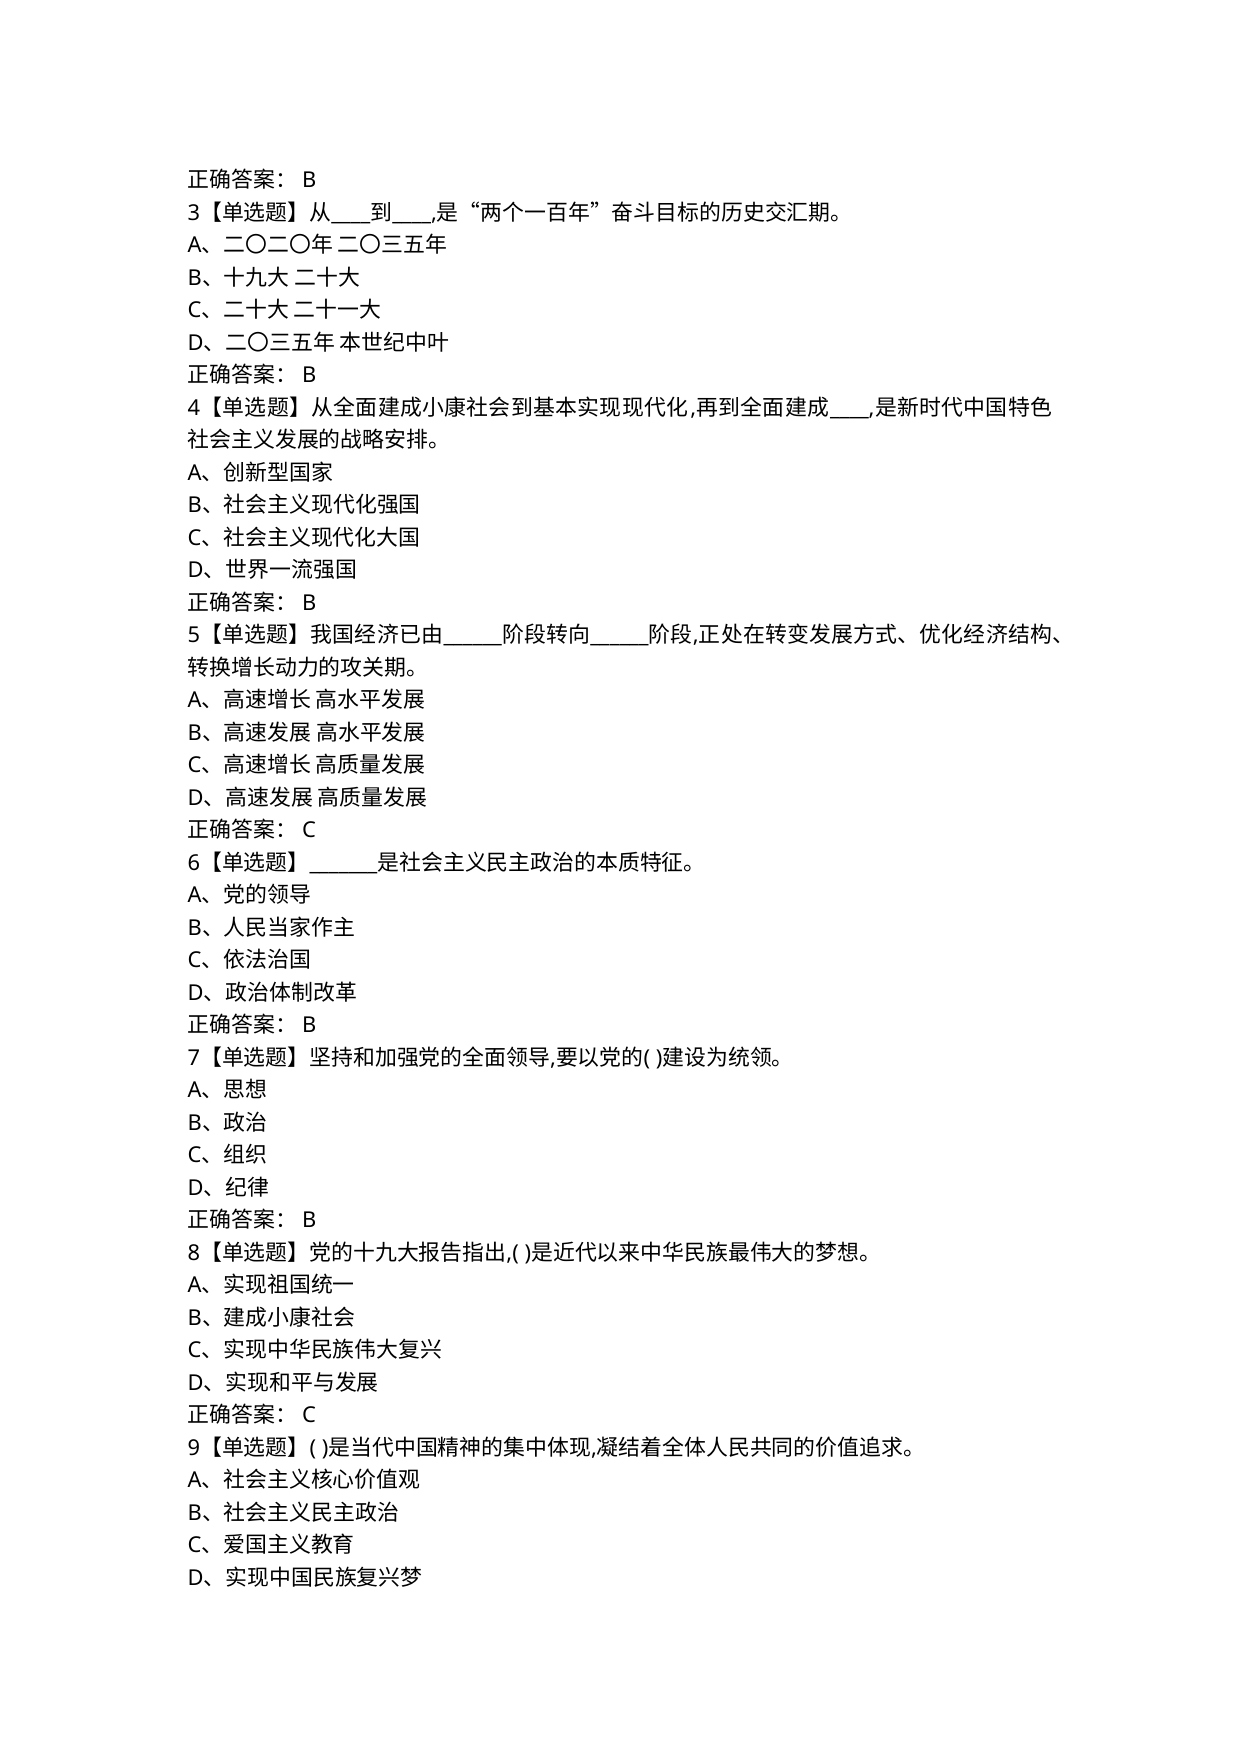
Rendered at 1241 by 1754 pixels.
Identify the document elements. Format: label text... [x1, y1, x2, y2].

text 4【单选题】从全面建成小康社会到基本实现现代化,再到全面建成____,是新时代中国特色社会主义发展的战略安排。 [187, 389, 1053, 454]
text A、高速增长 高水平发展 [187, 682, 1053, 714]
text D、实现中国民族复兴梦 [187, 1559, 1053, 1592]
text A、思想 [187, 1072, 1053, 1104]
text 8【单选题】党的十九大报告指出,( )是近代以来中华民族最伟大的梦想。 [187, 1234, 1053, 1267]
text A、二〇二〇年 二〇三五年 [187, 227, 1053, 259]
text B、人民当家作主 [187, 909, 1053, 942]
text D、实现和平与发展 [187, 1364, 1053, 1397]
text C、社会主义现代化大国 [187, 519, 1053, 552]
text 正确答案： C [187, 812, 1053, 844]
text 3【单选题】从____到____,是“两个一百年”奋斗目标的历史交汇期。 [187, 194, 1053, 227]
text C、高速增长 高质量发展 [187, 747, 1053, 779]
text 9【单选题】( )是当代中国精神的集中体现,凝结着全体人民共同的价值追求。 [187, 1429, 1053, 1462]
text B、建成小康社会 [187, 1299, 1053, 1332]
text B、社会主义现代化强国 [187, 487, 1053, 519]
text 7【单选题】坚持和加强党的全面领导,要以党的( )建设为统领。 [187, 1039, 1053, 1072]
text D、二〇三五年 本世纪中叶 [187, 324, 1053, 357]
text B、社会主义民主政治 [187, 1494, 1053, 1527]
text D、世界一流强国 [187, 552, 1053, 584]
text A、社会主义核心价值观 [187, 1462, 1053, 1494]
text 6【单选题】_______是社会主义民主政治的本质特征。 [187, 844, 1053, 877]
text D、高速发展 高质量发展 [187, 779, 1053, 812]
text 正确答案： B [187, 1202, 1053, 1234]
text A、实现祖国统一 [187, 1267, 1053, 1299]
text B、政治 [187, 1104, 1053, 1137]
text D、纪律 [187, 1169, 1053, 1202]
text B、十九大 二十大 [187, 259, 1053, 292]
text A、党的领导 [187, 877, 1053, 909]
text D、政治体制改革 [187, 974, 1053, 1007]
text 正确答案： B [187, 162, 1053, 194]
text C、二十大 二十一大 [187, 292, 1053, 324]
text B、高速发展 高水平发展 [187, 714, 1053, 747]
text 正确答案： B [187, 357, 1053, 389]
text C、爱国主义教育 [187, 1527, 1053, 1559]
text 正确答案： B [187, 584, 1053, 617]
text C、组织 [187, 1137, 1053, 1169]
text C、实现中华民族伟大复兴 [187, 1332, 1053, 1364]
text 5【单选题】我国经济已由______阶段转向______阶段,正处在转变发展方式、优化经济结构、转换增长动力的攻关期。 [187, 617, 1053, 682]
text 正确答案： C [187, 1397, 1053, 1429]
text C、依法治国 [187, 942, 1053, 974]
text 正确答案： B [187, 1007, 1053, 1039]
text A、创新型国家 [187, 454, 1053, 487]
